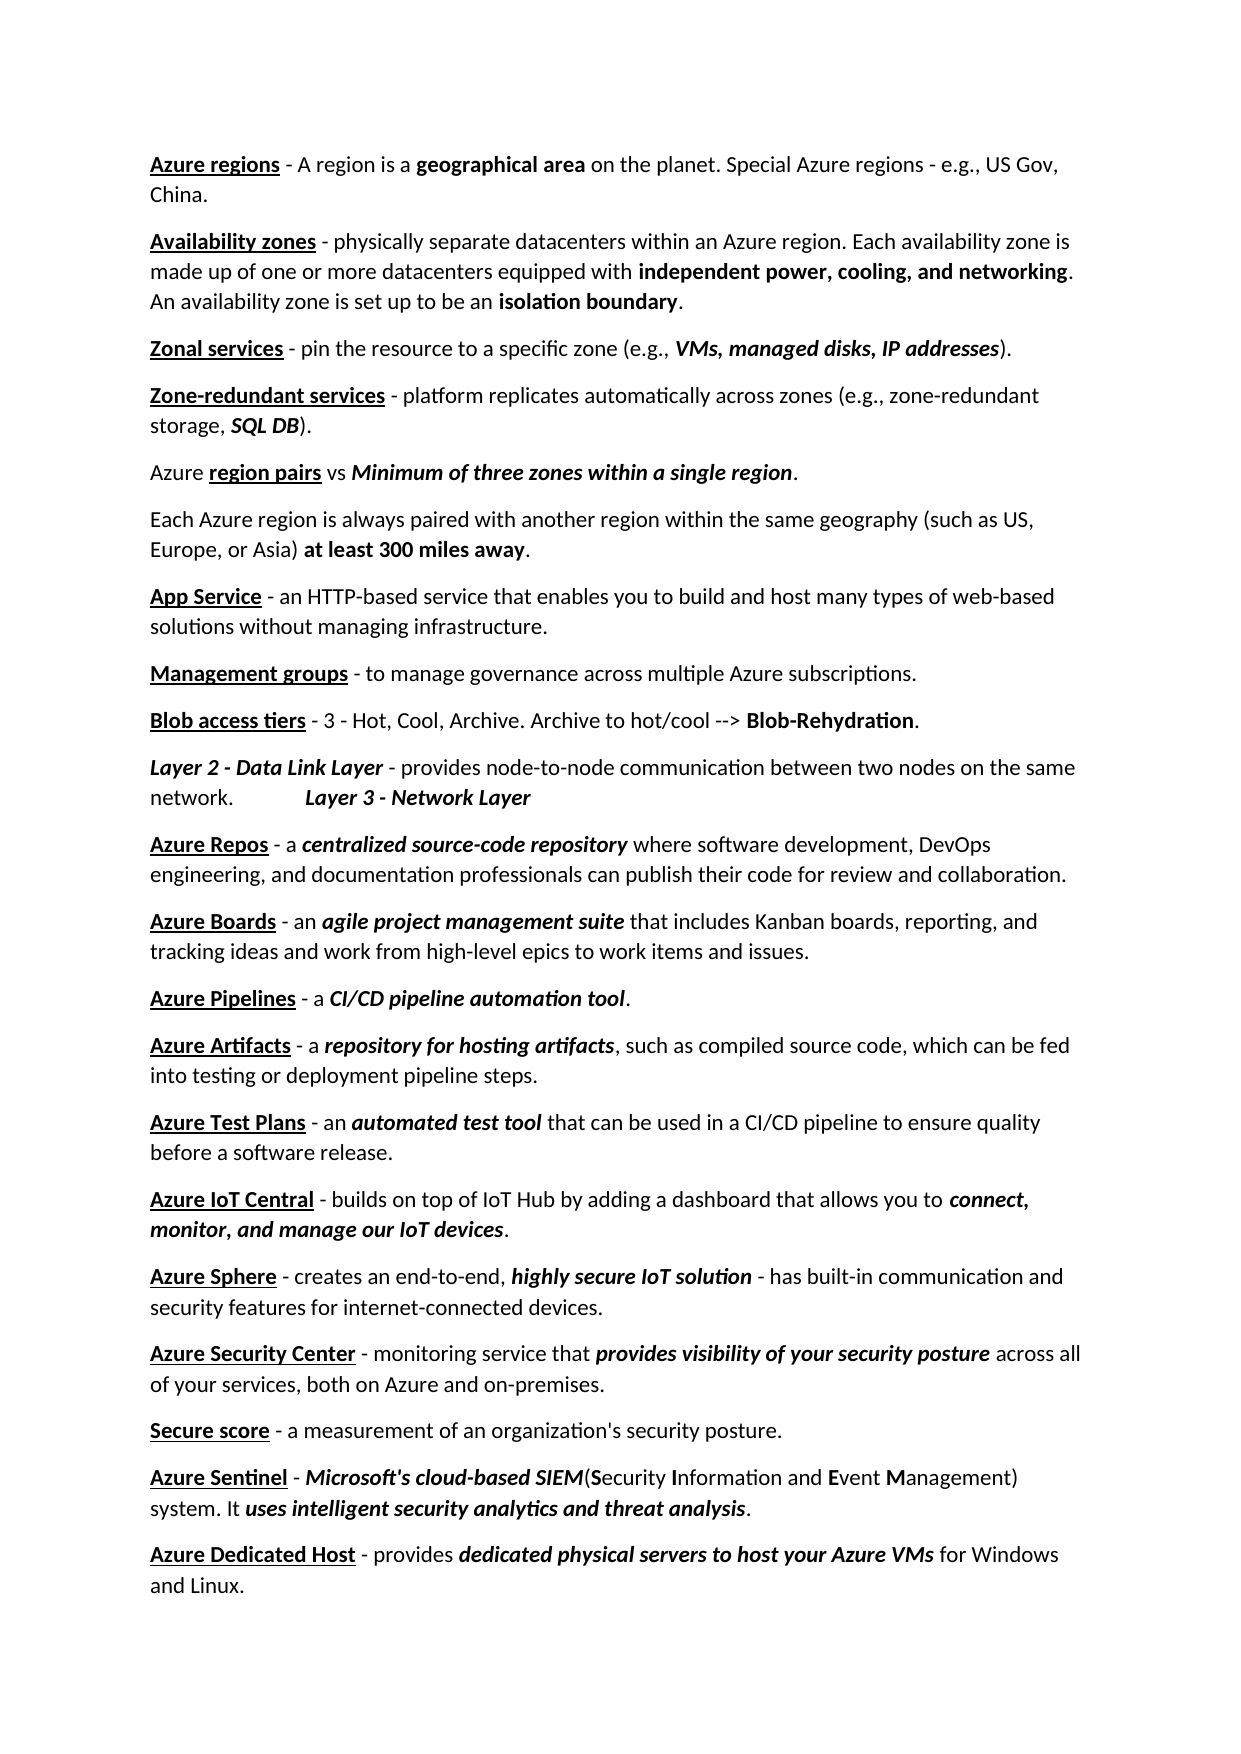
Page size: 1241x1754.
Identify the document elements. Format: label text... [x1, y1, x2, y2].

text Zone-redundant services - platform replicates automatically across zones (e.g., zone-redundant storage, SQL DB). [150, 381, 1090, 439]
text Azure Repos - a centralized source-code repository where software development, DevOps engineering, and documentation professionals can publish their code for review and collaboration. [150, 830, 1090, 888]
text Zonal services - pin the resource to a specific zone (e.g., VMs, managed disks, IP addresses). [150, 334, 1090, 362]
text Azure Sphere - creates an end-to-end, highly secure IoT solution - has built-in communication and security features for internet-connected devices. [150, 1262, 1090, 1321]
text Azure Test Plans - an automated test tool that can be used in a CI/CD pipeline to ensure quality before a software release. [150, 1108, 1090, 1167]
text Azure Dedicated Host - provides dedicated physical servers to host your Azure VMs for Windows and Linux. [150, 1541, 1090, 1599]
text App Service - an HTTP-based service that enables you to build and host many types of web-based solutions without managing infrastructure. [150, 582, 1090, 641]
text Azure regions - A region is a geographical area on the planet. Special Azure regions - e.g., US Gov, China. [150, 150, 1090, 208]
text Layer 2 - Data Link Layer - provides node-to-node communication between two nodes on the same network. Layer 3 - Network Layer [150, 753, 1090, 811]
text Azure region pairs vs Minimum of three zones within a single region. [150, 458, 1090, 486]
text Each Azure region is always paired with another region within the same geography (such as US, Europe, or Asia) at least 300 miles away. [150, 505, 1090, 563]
text Azure Boards - an agile project management suite that includes Kanban boards, reporting, and tracking ideas and work from high-level epics to work items and issues. [150, 907, 1090, 966]
text Azure Artifacts - a repository for hosting artifacts, such as compiled source code, which can be fed into testing or deployment pipeline steps. [150, 1031, 1090, 1089]
text Azure Sentinel - Microsoft's cloud-based SIEM(Security Information and Event Management) system. It uses intelligent security analytics and threat analysis. [150, 1463, 1090, 1522]
text Management groups - to manage governance across multiple Azure subscriptions. [150, 659, 1090, 687]
text Azure Security Center - monitoring service that provides visibility of your security posture across all of your services, both on Azure and on-premises. [150, 1339, 1090, 1398]
text Blob access tiers - 3 - Hot, Cool, Archive. Archive to hot/cool --> Blob-Rehydration. [150, 706, 1090, 734]
text Availability zones - physically separate datacenters within an Azure region. Each availability zone is made up of one or more datacenters equipped with independent power, cooling, and networking. An availability zone is set up to be an isolation boundary. [150, 227, 1090, 316]
text Azure Pipelines - a CI/CD pipeline automation tool. [150, 984, 1090, 1012]
text Azure IoT Central - builds on top of IoT Hub by adding a dashboard that allows you to connect, monitor, and manage our IoT devices. [150, 1185, 1090, 1244]
text Secure score - a measurement of an organization's security posture. [150, 1417, 1090, 1445]
